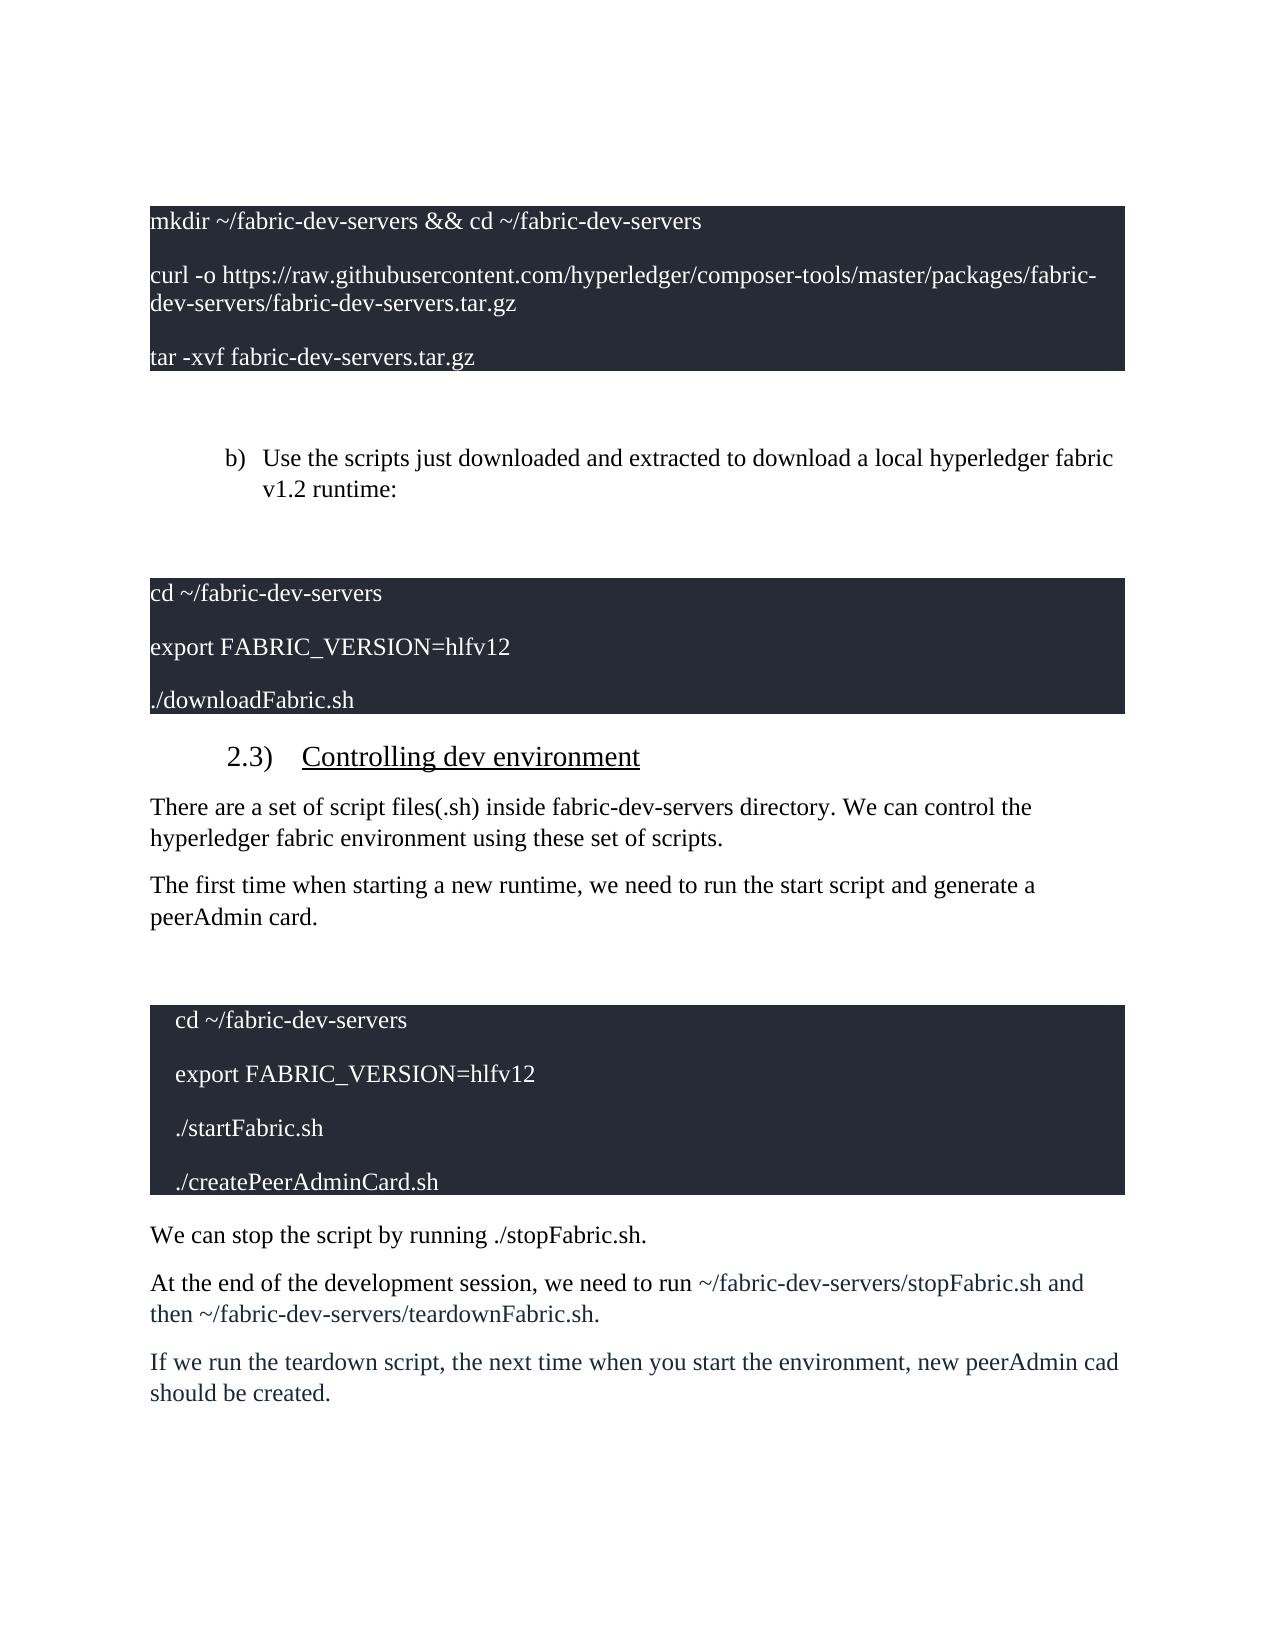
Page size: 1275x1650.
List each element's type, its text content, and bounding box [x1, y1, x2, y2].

text If we run the teardown script, the next time when you start the environment, new peerAdmin cad should be created. [150, 1347, 1125, 1407]
text cd ~/fabric-dev-servers [150, 1005, 1125, 1034]
text We can stop the script by running ./stopFabric.sh. [150, 1220, 1125, 1249]
text There are a set of script files(.sh) inside fabric-dev-servers directory. We can control the hyperledger fabric environment using these set of scripts. [150, 792, 1125, 852]
list Controlling dev environment [227, 739, 1125, 773]
list Use the scripts just downloaded and extracted to download a local hyperledger fabric v1.2 runtime: [225, 443, 1125, 503]
text At the end of the development session, we need to run ~/fabric-dev-servers/stopFabric.sh and then ~/fabric-dev-servers/teardownFabric.sh. [150, 1268, 1125, 1328]
text export FABRIC_VERSION=hlfv12 [150, 632, 1125, 660]
text cd ~/fabric-dev-servers [150, 578, 1125, 607]
text mkdir ~/fabric-dev-servers && cd ~/fabric-dev-servers [150, 206, 1125, 235]
text export FABRIC_VERSION=hlfv12 [150, 1059, 1125, 1088]
text tar -xvf fabric-dev-servers.tar.gz [150, 342, 1125, 371]
text The first time when starting a new runtime, we need to run the start script and generate a peerAdmin card. [150, 871, 1125, 930]
text curl -o https://raw.githubusercontent.com/hyperledger/composer-tools/master/packages/fabric-dev-servers/fabric-dev-servers.tar.gz [150, 260, 1125, 317]
text ./createPeerAdminCard.sh [150, 1167, 1125, 1195]
text ./downloadFabric.sh [150, 685, 1125, 714]
text ./startFabric.sh [150, 1113, 1125, 1142]
